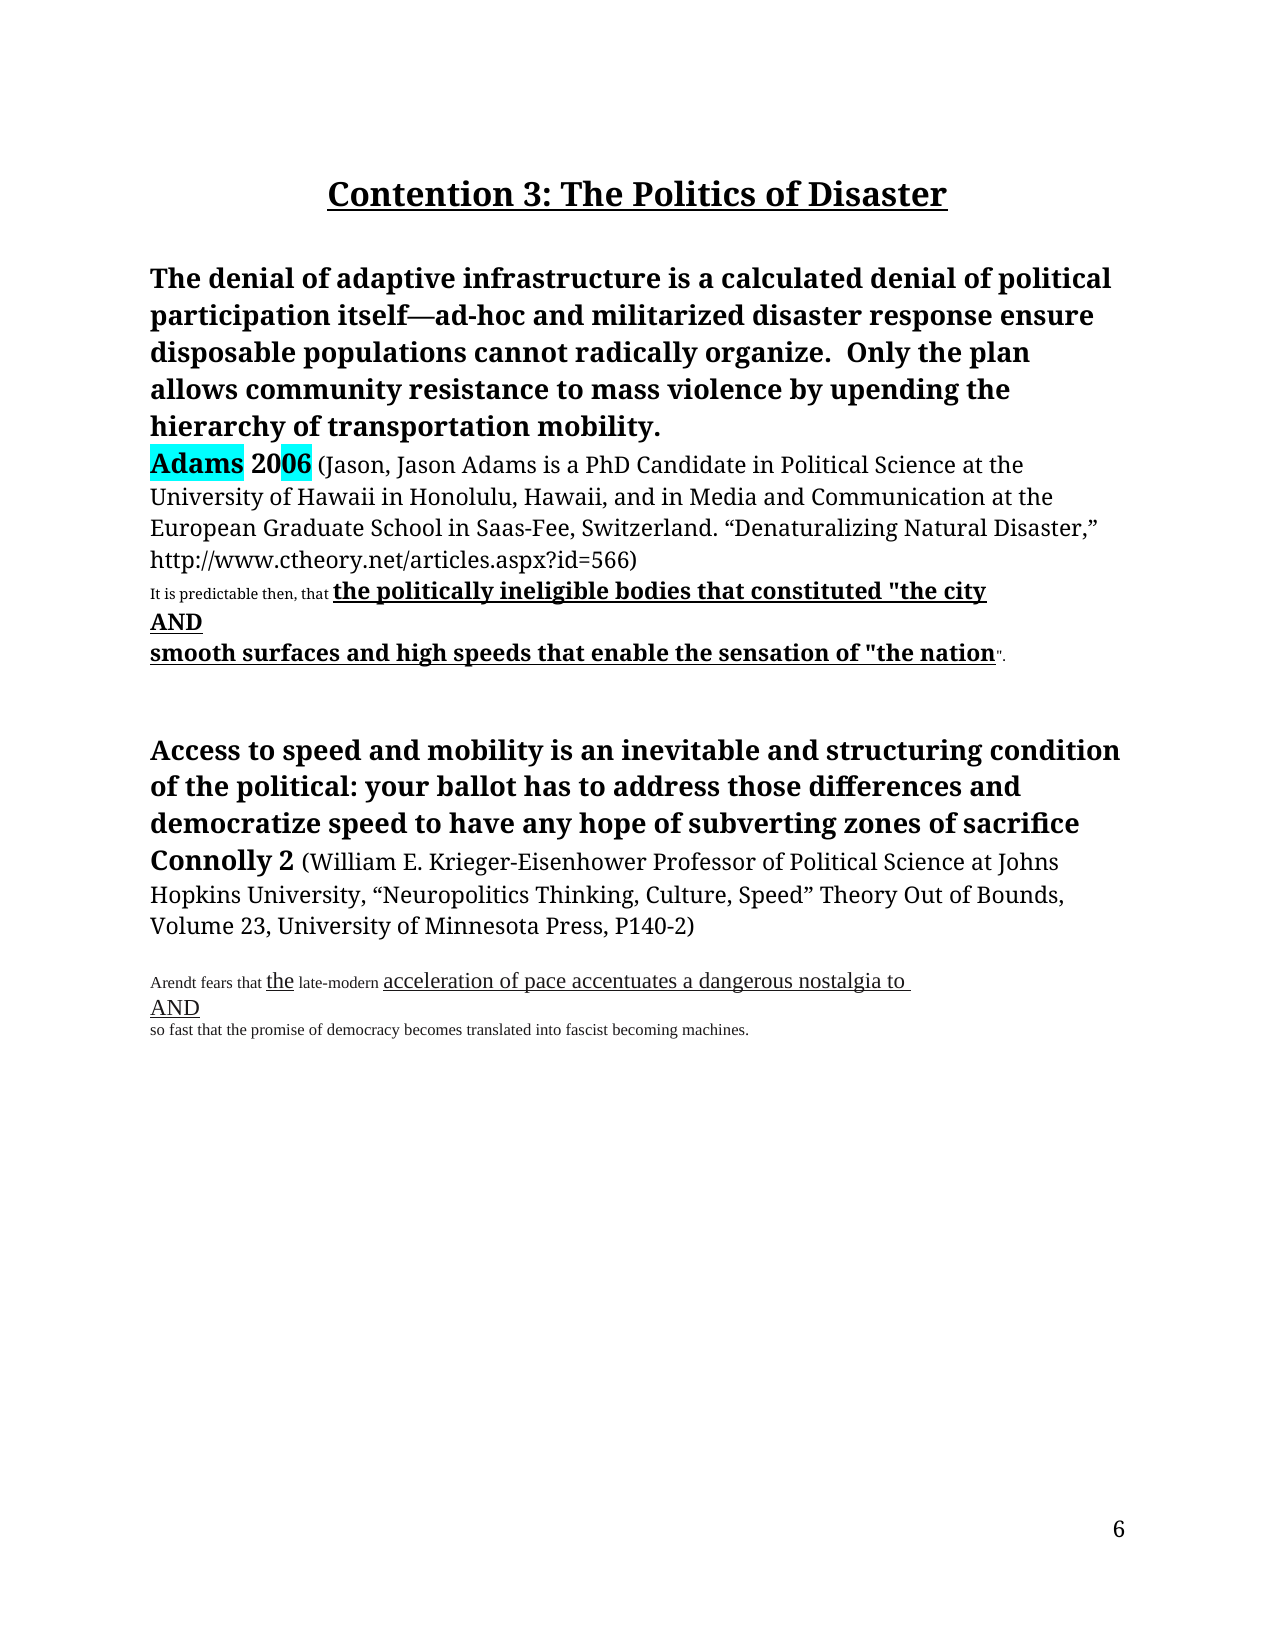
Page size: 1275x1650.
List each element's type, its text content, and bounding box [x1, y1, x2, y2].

text smooth surfaces and high speeds that enable the sensation of "the nation". [150, 637, 1125, 668]
text so fast that the promise of democracy becomes translated into fascist becoming machines. [150, 1020, 1125, 1039]
text It is predictable then, that the politically ineligible bodies that constituted "the city [150, 575, 1125, 606]
subtitle Contention 3: The Politics of Disaster [150, 171, 1125, 216]
text AND [150, 606, 1125, 637]
subtitle The denial of adaptive infrastructure is a calculated denial of political participation itself—ad-hoc and militarized disaster response ensure disposable populations cannot radically organize. Only the plan allows community resistance to mass violence by upending the hierarchy of transportation mobility. [150, 260, 1125, 444]
text AND [150, 994, 1125, 1020]
text Connolly 2 (William E. Krieger-Eisenhower Professor of Political Science at Johns Hopkins University, “Neuropolitics Thinking, Culture, Speed” Theory Out of Bounds, Volume 23, University of Minnesota Press, P140-2) [150, 842, 1125, 941]
text Access to speed and mobility is an inevitable and structuring condition of the political: your ballot has to address those differences and democratize speed to have any hope of subverting zones of sacrifice [150, 731, 1125, 842]
text Arendt fears that the late-modern acceleration of pace accentuates a dangerous nostalgia to [150, 967, 1125, 994]
text Adams 2006 (Jason, Jason Adams is a PhD Candidate in Political Science at the University of Hawaii in Honolulu, Hawaii, and in Media and Communication at the European Graduate School in Saas-Fee, Switzerland. “Denaturalizing Natural Disaster,” http://www.ctheory.net/articles.aspx?id=566) [150, 444, 1125, 575]
